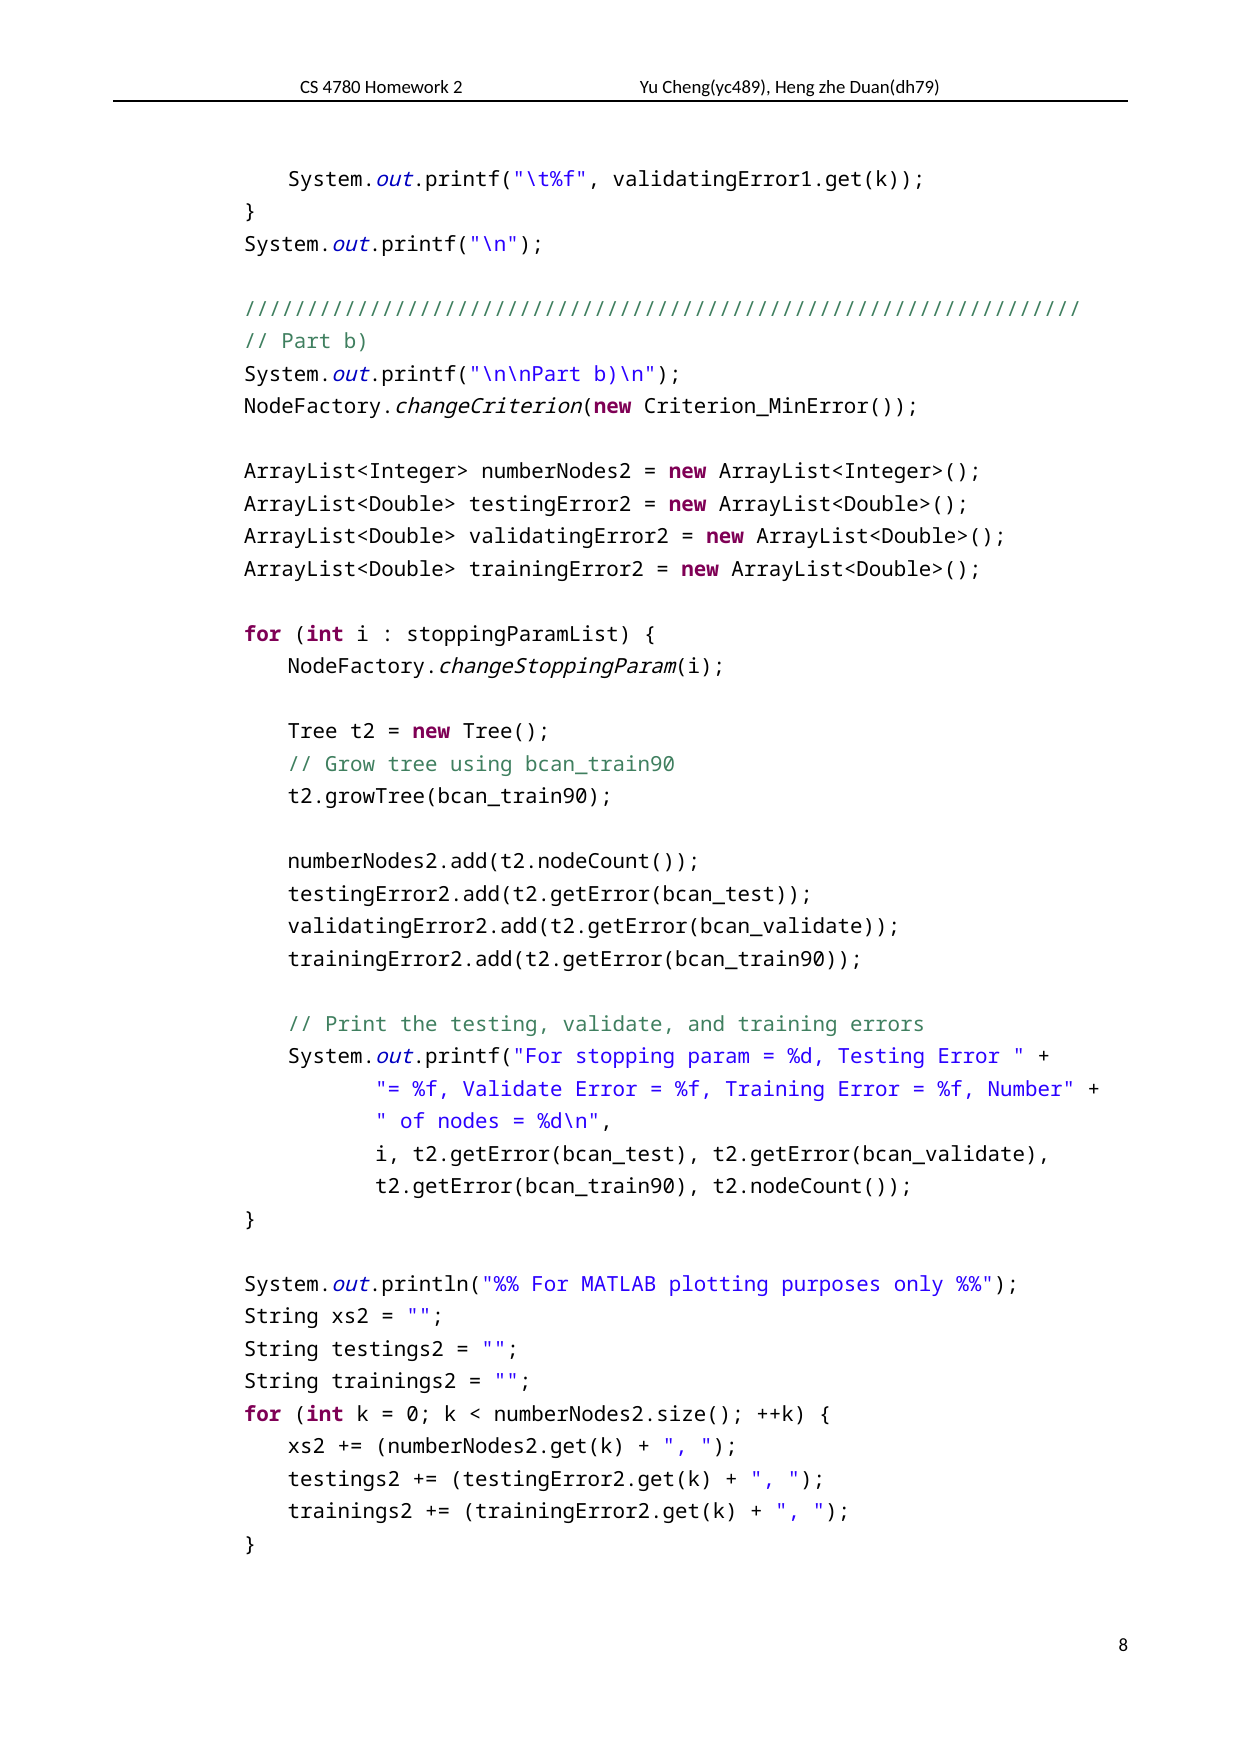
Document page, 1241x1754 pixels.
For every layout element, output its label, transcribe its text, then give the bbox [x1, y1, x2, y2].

text for (int i : stoppingParamList) { [112, 617, 1128, 649]
text numberNodes2.add(t2.nodeCount()); [112, 844, 1128, 877]
text System.out.printf("\n"); [112, 227, 1128, 259]
text String xs2 = ""; [112, 1299, 1128, 1332]
text Tree t2 = new Tree(); [112, 714, 1128, 747]
text String trainings2 = ""; [112, 1364, 1128, 1397]
text ArrayList<Double> trainingError2 = new ArrayList<Double>(); [112, 552, 1128, 584]
text ArrayList<Double> testingError2 = new ArrayList<Double>(); [112, 487, 1128, 519]
text t2.growTree(bcan_train90); [112, 779, 1128, 812]
text NodeFactory.changeCriterion(new Criterion_MinError()); [112, 389, 1128, 422]
text System.out.printf("\n\nPart b)\n"); [112, 357, 1128, 389]
text // Grow tree using bcan_train90 [112, 747, 1128, 779]
text ArrayList<Integer> numberNodes2 = new ArrayList<Integer>(); [112, 454, 1128, 487]
text validatingError2.add(t2.getError(bcan_validate)); [112, 909, 1128, 942]
text // Print the testing, validate, and training errors [112, 1007, 1128, 1039]
text "= %f, Validate Error = %f, Training Error = %f, Number" + [112, 1072, 1128, 1104]
text String testings2 = ""; [112, 1332, 1128, 1364]
text } [112, 1527, 1128, 1559]
text // Part b) [112, 324, 1128, 357]
text xs2 += (numberNodes2.get(k) + ", "); [112, 1429, 1128, 1462]
text " of nodes = %d\n", [112, 1104, 1128, 1137]
text trainings2 += (trainingError2.get(k) + ", "); [112, 1494, 1128, 1527]
text trainingError2.add(t2.getError(bcan_train90)); [112, 942, 1128, 974]
text /////////////////////////////////////////////////////////////////// [112, 292, 1128, 324]
text ArrayList<Double> validatingError2 = new ArrayList<Double>(); [112, 519, 1128, 552]
text testingError2.add(t2.getError(bcan_test)); [112, 877, 1128, 909]
text NodeFactory.changeStoppingParam(i); [112, 649, 1128, 682]
text } [112, 194, 1128, 227]
text } [112, 1202, 1128, 1234]
text System.out.printf("\t%f", validatingError1.get(k)); [112, 162, 1128, 194]
text for (int k = 0; k < numberNodes2.size(); ++k) { [112, 1397, 1128, 1429]
text t2.getError(bcan_train90), t2.nodeCount()); [112, 1169, 1128, 1202]
text System.out.println("%% For MATLAB plotting purposes only %%"); [112, 1267, 1128, 1299]
text testings2 += (testingError2.get(k) + ", "); [112, 1462, 1128, 1494]
text i, t2.getError(bcan_test), t2.getError(bcan_validate), [112, 1137, 1128, 1169]
text System.out.printf("For stopping param = %d, Testing Error " + [112, 1039, 1128, 1072]
